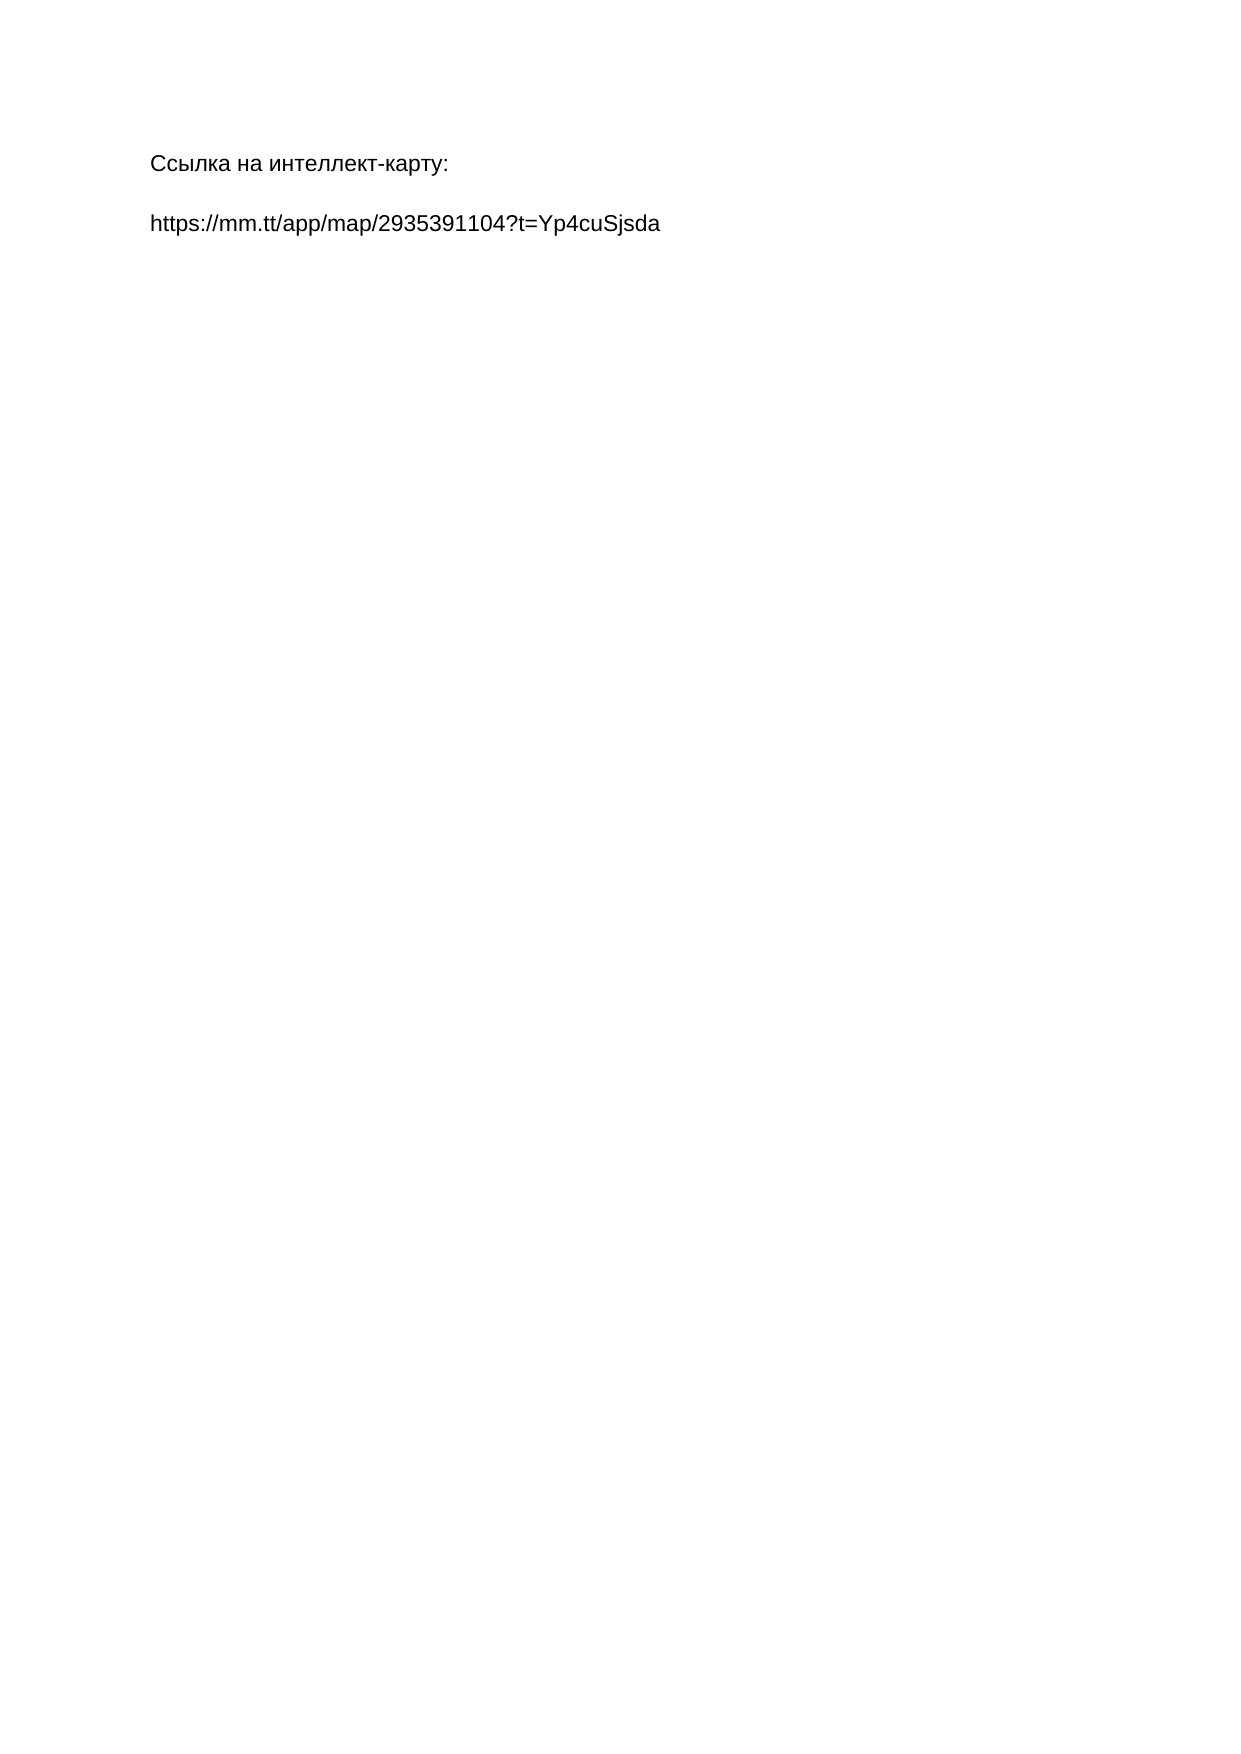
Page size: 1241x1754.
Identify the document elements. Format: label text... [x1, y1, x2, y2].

text https://mm.tt/app/map/2935391104?t=Yp4cuSjsda [150, 210, 1090, 237]
text Ссылка на интеллект-карту: [150, 150, 1090, 176]
